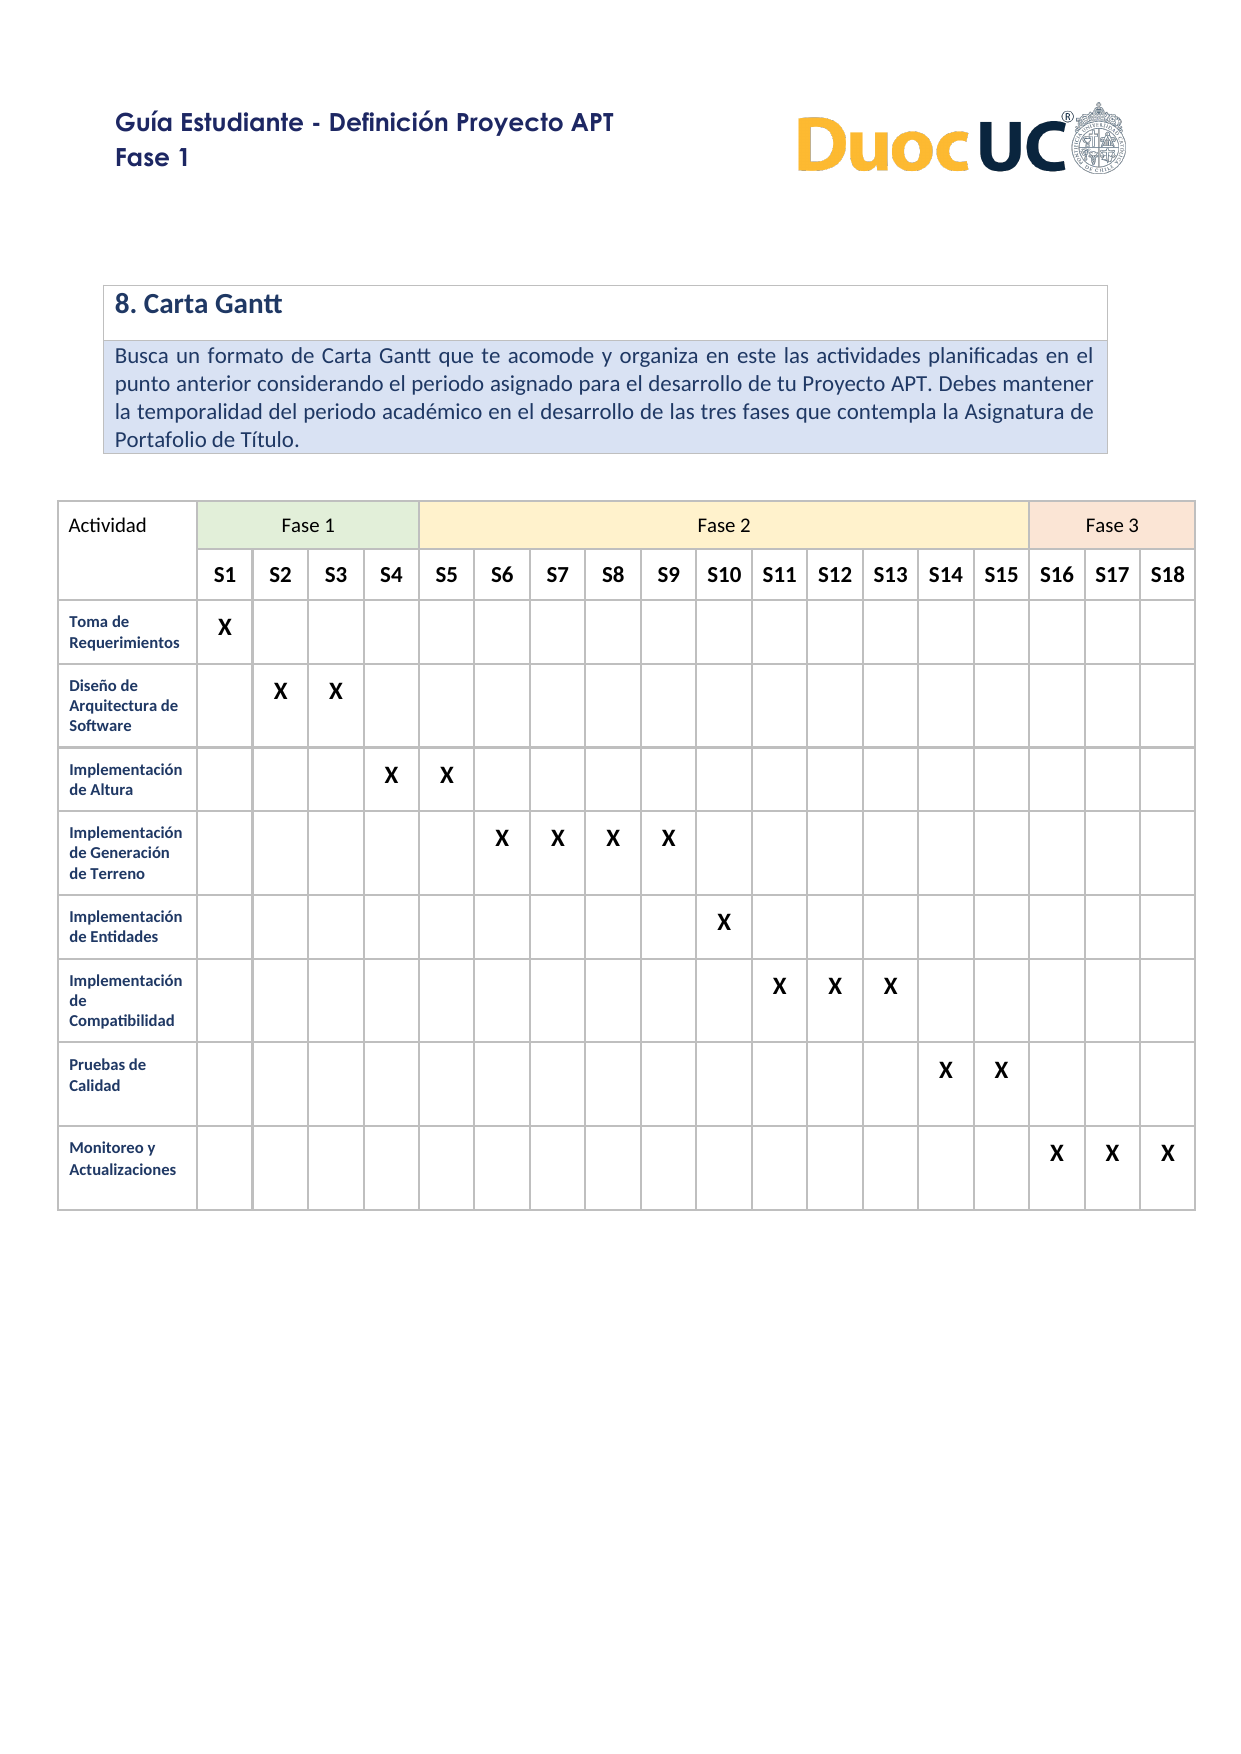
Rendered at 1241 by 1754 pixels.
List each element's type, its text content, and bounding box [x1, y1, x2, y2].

table_cell [1030, 665, 1084, 746]
table_cell [586, 1043, 640, 1125]
table_cell [475, 665, 529, 746]
table_cell [753, 601, 806, 663]
table_cell [531, 601, 584, 663]
table_cell [975, 896, 1028, 957]
table_cell [1141, 601, 1194, 663]
table_cell X [753, 960, 806, 1041]
table_cell X [254, 665, 307, 746]
table_cell X [475, 812, 529, 894]
table_cell X [365, 749, 418, 810]
table_cell [420, 896, 473, 957]
table_cell [1141, 1043, 1194, 1125]
table_cell X [808, 960, 862, 1041]
table_cell [1141, 960, 1194, 1041]
table_cell [309, 601, 363, 663]
table_cell [919, 601, 973, 663]
table_cell S6 [475, 550, 529, 599]
table_cell [753, 1043, 806, 1125]
table_cell X [531, 812, 584, 894]
table_cell [420, 812, 473, 894]
table_header Fase 2 [420, 502, 1028, 548]
table_cell S10 [697, 550, 751, 599]
table_cell [531, 1043, 584, 1125]
table_cell [1086, 601, 1139, 663]
table_cell [254, 812, 307, 894]
table_cell S11 [753, 550, 806, 599]
table_cell [642, 601, 695, 663]
table_cell S3 [309, 550, 363, 599]
table_cell [1086, 960, 1139, 1041]
table_cell S1 [198, 550, 251, 599]
table_cell [975, 749, 1028, 810]
table_cell Implementación de Compatibilidad [59, 960, 196, 1041]
table_cell [365, 960, 418, 1041]
table_cell [198, 812, 251, 894]
table_cell [309, 1043, 363, 1125]
table_cell [1086, 665, 1139, 746]
table_cell [919, 665, 973, 746]
table_cell X [975, 1043, 1028, 1125]
table_cell [365, 812, 418, 894]
table_cell X [1086, 1127, 1139, 1209]
table_cell [808, 749, 862, 810]
table_cell [642, 749, 695, 810]
table_cell [697, 665, 751, 746]
table_cell [1086, 1043, 1139, 1125]
table_cell Implementación de Altura [59, 749, 196, 810]
table_cell [753, 812, 806, 894]
table_cell [864, 1043, 917, 1125]
table_header Fase 3 [1030, 502, 1194, 548]
table_cell Toma de Requerimientos [59, 601, 196, 663]
table_cell S17 [1086, 550, 1139, 599]
table_cell [697, 749, 751, 810]
table_cell X [642, 812, 695, 894]
table_cell S15 [975, 550, 1028, 599]
table_cell [531, 896, 584, 957]
table_cell [864, 749, 917, 810]
table_cell [198, 749, 251, 810]
table_cell [975, 601, 1028, 663]
table_cell [254, 1127, 307, 1209]
table_cell [697, 601, 751, 663]
table_cell [365, 1043, 418, 1125]
table_header 8. Carta Gantt [104, 286, 1107, 340]
table_cell [642, 960, 695, 1041]
table_cell [753, 749, 806, 810]
table_cell X [919, 1043, 973, 1125]
table_cell [753, 896, 806, 957]
table_cell [254, 601, 307, 663]
table_cell [531, 665, 584, 746]
table_cell [975, 665, 1028, 746]
table_cell [475, 601, 529, 663]
table_cell [919, 896, 973, 957]
table_cell [975, 1127, 1028, 1209]
table_header Fase 1 [198, 502, 418, 548]
table_cell [309, 896, 363, 957]
table_cell [642, 665, 695, 746]
table_cell [919, 960, 973, 1041]
table_cell S2 [254, 550, 307, 599]
table_cell Monitoreo y Actualizaciones [59, 1127, 196, 1209]
table_cell [475, 749, 529, 810]
table_cell [309, 812, 363, 894]
table_cell X [586, 812, 640, 894]
table_cell [697, 1043, 751, 1125]
table_cell S18 [1141, 550, 1194, 599]
table_cell S9 [642, 550, 695, 599]
table_cell [808, 1127, 862, 1209]
table_cell [475, 1127, 529, 1209]
table_cell [254, 1043, 307, 1125]
table_cell [1086, 896, 1139, 957]
table_cell [531, 960, 584, 1041]
table_cell [1141, 812, 1194, 894]
table_cell [365, 896, 418, 957]
table_cell [864, 1127, 917, 1209]
table_cell [697, 960, 751, 1041]
table_cell [586, 749, 640, 810]
table_cell [919, 749, 973, 810]
table_cell [198, 960, 251, 1041]
table_cell X [1141, 1127, 1194, 1209]
table_cell [475, 896, 529, 957]
table_cell S12 [808, 550, 862, 599]
table_cell [1030, 749, 1084, 810]
table_cell [198, 665, 251, 746]
table_cell [586, 960, 640, 1041]
table_cell [1030, 812, 1084, 894]
table_cell S14 [919, 550, 973, 599]
table_cell [864, 665, 917, 746]
table_cell [697, 812, 751, 894]
table_cell [808, 1043, 862, 1125]
table_cell Busca un formato de Carta Gantt que te acomode y organiza en este las actividades planificadas en el punto anterior considerando el periodo asignado para el desarrollo de tu Proyecto APT. Debes mantener la temporalidad del periodo académico en el desarrollo de las tres fases que contempla la Asignatura de Portafolio de Título. [104, 341, 1107, 453]
table_cell Implementación de Entidades [59, 896, 196, 957]
table_cell [1141, 749, 1194, 810]
table_cell [309, 960, 363, 1041]
table_cell X [198, 601, 251, 663]
table_cell X [420, 749, 473, 810]
table_cell [808, 665, 862, 746]
table_cell [1141, 896, 1194, 957]
table_cell [808, 896, 862, 957]
table_cell [1141, 665, 1194, 746]
table_cell [309, 1127, 363, 1209]
table_cell [365, 1127, 418, 1209]
table_cell Implementación de Generación de Terreno [59, 812, 196, 894]
table_cell [697, 1127, 751, 1209]
table_cell [1086, 749, 1139, 810]
table_cell S4 [365, 550, 418, 599]
table_cell [420, 665, 473, 746]
table_cell [254, 896, 307, 957]
table_cell [475, 1043, 529, 1125]
table_cell [975, 812, 1028, 894]
table_cell [586, 665, 640, 746]
table_cell S8 [586, 550, 640, 599]
table_cell [753, 665, 806, 746]
table_cell [1030, 896, 1084, 957]
table_cell [254, 749, 307, 810]
table_cell [198, 1043, 251, 1125]
table_cell [420, 960, 473, 1041]
table_cell [642, 896, 695, 957]
table_cell [919, 1127, 973, 1209]
table_cell [420, 601, 473, 663]
table_cell X [309, 665, 363, 746]
table_cell [753, 1127, 806, 1209]
table_cell [1030, 1043, 1084, 1125]
table_cell [1030, 960, 1084, 1041]
table_cell [864, 601, 917, 663]
table_cell [365, 601, 418, 663]
table_cell [1030, 601, 1084, 663]
table_cell S16 [1030, 550, 1084, 599]
table_cell [198, 896, 251, 957]
picture [798, 102, 1126, 174]
table_cell X [864, 960, 917, 1041]
table_cell [254, 960, 307, 1041]
table_cell [1086, 812, 1139, 894]
table_cell [420, 1127, 473, 1209]
table_cell X [697, 896, 751, 957]
table_cell [309, 749, 363, 810]
table_cell S13 [864, 550, 917, 599]
table_cell [642, 1043, 695, 1125]
table_cell Pruebas de Calidad [59, 1043, 196, 1125]
table_cell [531, 1127, 584, 1209]
table_cell [586, 896, 640, 957]
table_cell [420, 1043, 473, 1125]
table_cell S5 [420, 550, 473, 599]
table_cell [975, 960, 1028, 1041]
table_header Actividad [59, 502, 196, 599]
table_cell [808, 812, 862, 894]
table_cell [475, 960, 529, 1041]
table_cell [531, 749, 584, 810]
table_cell [919, 812, 973, 894]
table_cell [198, 1127, 251, 1209]
table_cell [586, 601, 640, 663]
table_cell [642, 1127, 695, 1209]
table_cell S7 [531, 550, 584, 599]
table_cell Diseño de Arquitectura de Software [59, 665, 196, 746]
table_cell [864, 896, 917, 957]
table_cell [808, 601, 862, 663]
table_cell X [1030, 1127, 1084, 1209]
table_cell [586, 1127, 640, 1209]
table_cell [864, 812, 917, 894]
table_cell [365, 665, 418, 746]
